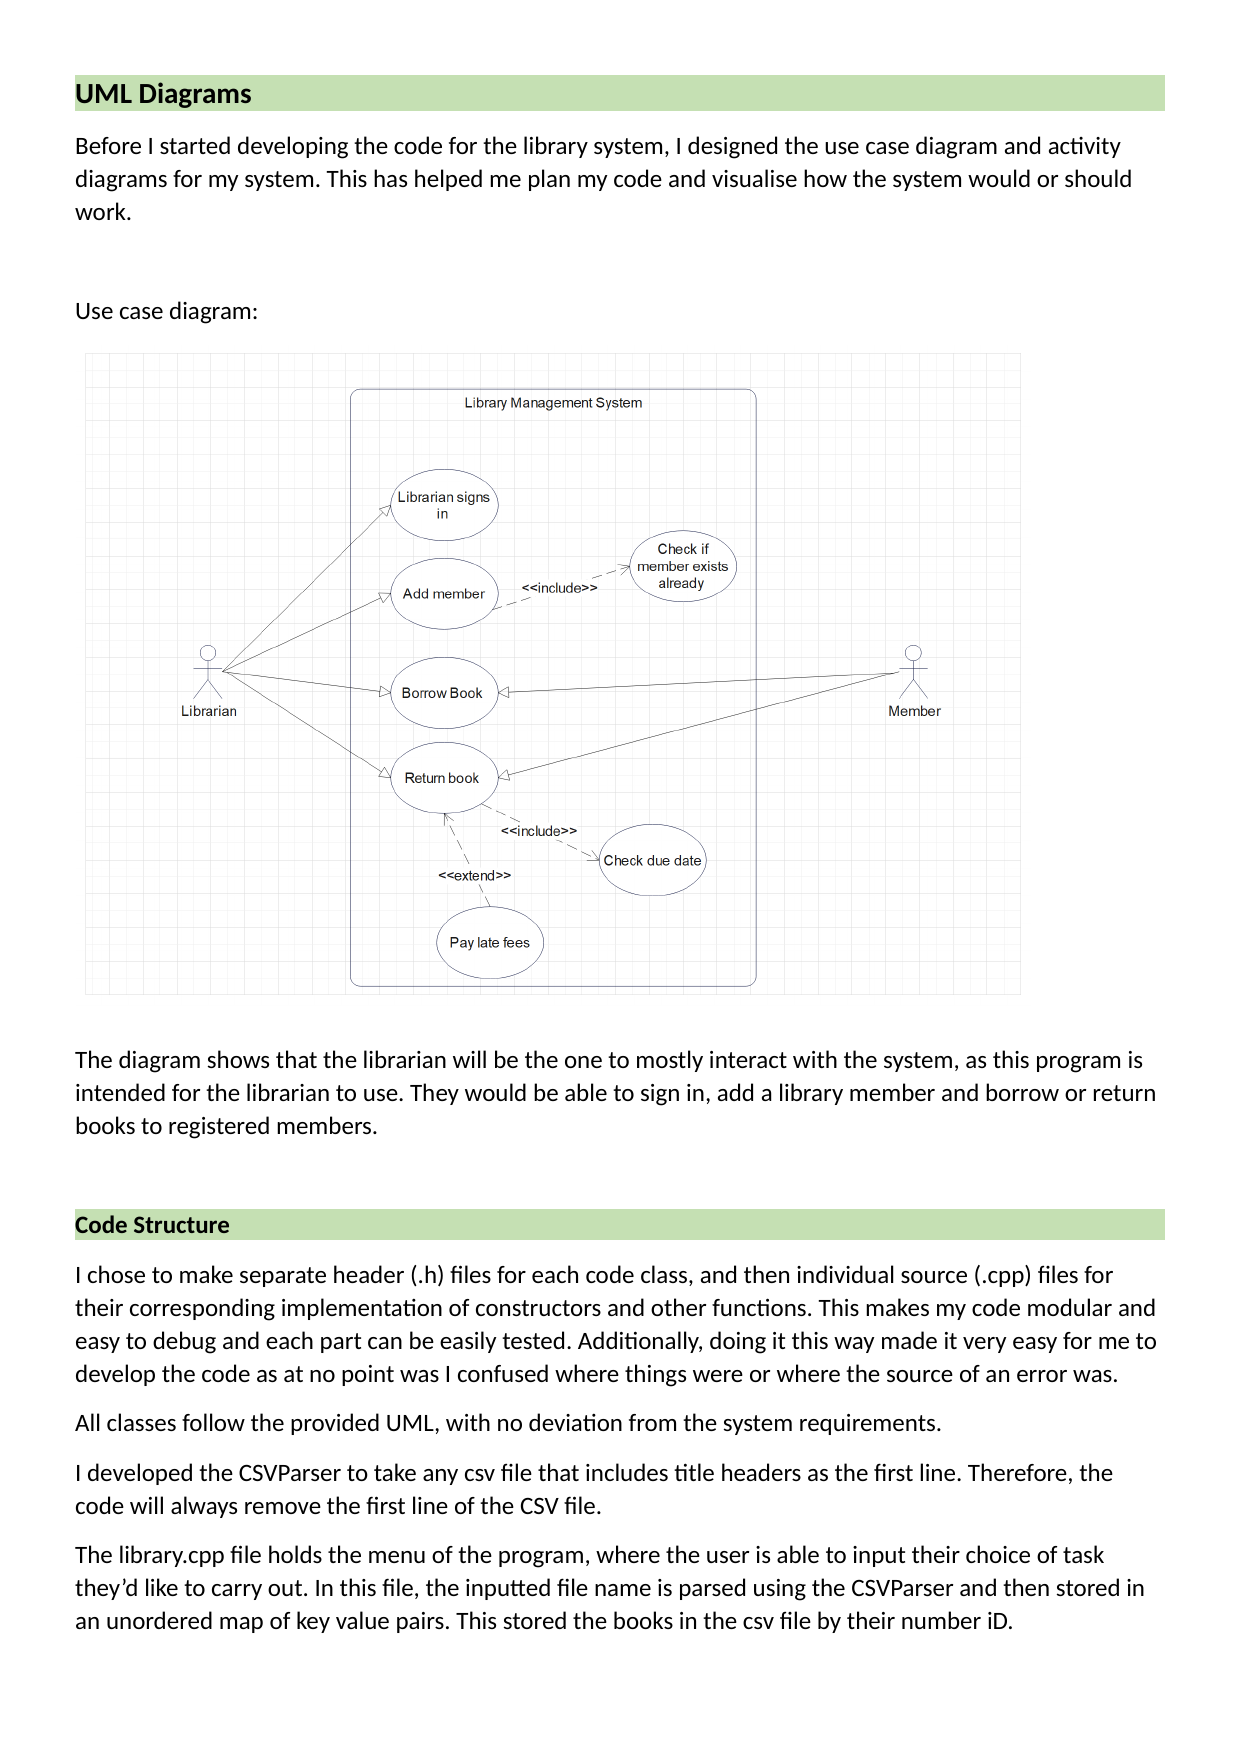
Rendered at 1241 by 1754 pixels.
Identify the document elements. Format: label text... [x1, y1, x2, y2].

text I chose to make separate header (.h) files for each code class, and then individual source (.cpp) files for their corresponding implementation of constructors and other functions. This makes my code modular and easy to debug and each part can be easily tested. Additionally, doing it this way made it very easy for me to develop the code as at no point was I confused where things were or where the source of an error was. [75, 1259, 1165, 1388]
text Code Structure [75, 1209, 1165, 1240]
text The diagram shows that the librarian will be the one to mostly interact with the system, as this program is intended for the librarian to use. They would be able to sign in, add a library member and borrow or return books to registered members. [75, 1044, 1165, 1141]
text The library.cpp file holds the menu of the program, where the user is able to input their choice of task they’d like to carry out. In this file, the inputted file name is parsed using the CSVParser and then stored in an unordered map of key value pairs. This stored the books in the csv file by their number iD. [75, 1539, 1165, 1636]
picture [75, 345, 1032, 1004]
text Use case diagram: [75, 295, 1165, 326]
text I developed the CSVParser to take any csv file that includes title headers as the first line. Therefore, the code will always remove the first line of the CSV file. [75, 1457, 1165, 1520]
text UML Diagrams [75, 75, 1165, 111]
text Before I started developing the code for the library system, I designed the use case diagram and activity diagrams for my system. This has helped me plan my code and visualise how the system would or should work. [75, 130, 1165, 226]
text All classes follow the provided UML, with no deviation from the system requirements. [75, 1407, 1165, 1438]
